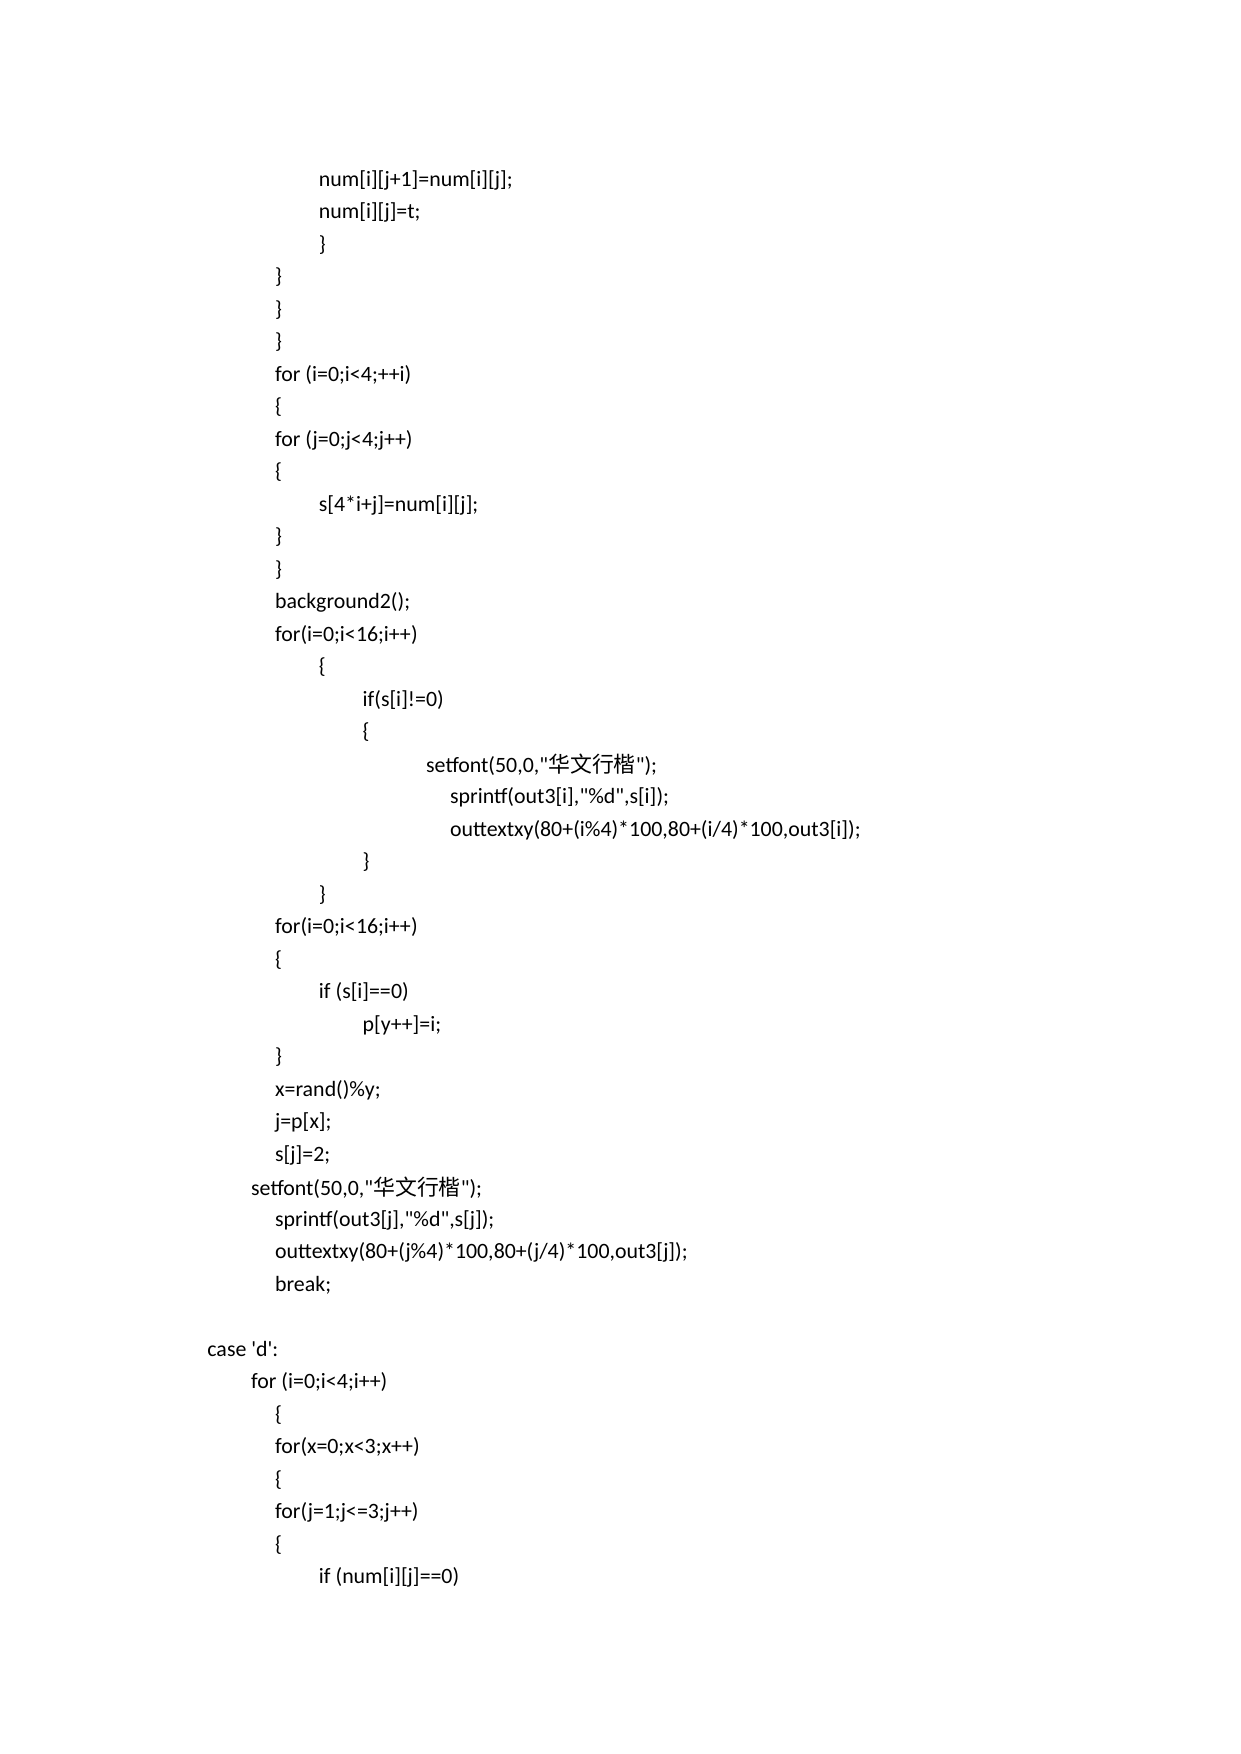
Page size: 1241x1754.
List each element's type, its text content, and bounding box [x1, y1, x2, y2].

text } [187, 877, 1053, 909]
text setfont(50,0,"华文行楷"); [187, 1169, 1053, 1202]
text j=p[x]; [187, 1104, 1053, 1137]
text } [187, 227, 1053, 259]
text for (j=0;j<4;j++) [187, 422, 1053, 454]
text { [187, 649, 1053, 682]
text { [187, 389, 1053, 422]
text { [187, 1397, 1053, 1429]
text s[4*i+j]=num[i][j]; [187, 487, 1053, 519]
text if (num[i][j]==0) [187, 1559, 1053, 1592]
text num[i][j+1]=num[i][j]; [187, 162, 1053, 194]
text sprintf(out3[j],"%d",s[j]); [187, 1202, 1053, 1234]
text { [187, 1462, 1053, 1494]
text sprintf(out3[i],"%d",s[i]); [187, 779, 1053, 812]
text for(j=1;j<=3;j++) [187, 1494, 1053, 1527]
text } [187, 519, 1053, 552]
text num[i][j]=t; [187, 194, 1053, 227]
text case 'd': [187, 1332, 1053, 1364]
text { [187, 454, 1053, 487]
text { [187, 1527, 1053, 1559]
text setfont(50,0,"华文行楷"); [187, 747, 1053, 779]
text { [187, 942, 1053, 974]
text } [187, 552, 1053, 584]
text p[y++]=i; [187, 1007, 1053, 1039]
text for(i=0;i<16;i++) [187, 617, 1053, 649]
text outtextxy(80+(i%4)*100,80+(i/4)*100,out3[i]); [187, 812, 1053, 844]
text } [187, 1039, 1053, 1072]
text outtextxy(80+(j%4)*100,80+(j/4)*100,out3[j]); [187, 1234, 1053, 1267]
text { [187, 714, 1053, 747]
text for (i=0;i<4;++i) [187, 357, 1053, 389]
text for(i=0;i<16;i++) [187, 909, 1053, 942]
text x=rand()%y; [187, 1072, 1053, 1104]
text } [187, 292, 1053, 324]
text s[j]=2; [187, 1137, 1053, 1169]
text } [187, 324, 1053, 357]
text if (s[i]==0) [187, 974, 1053, 1007]
text } [187, 259, 1053, 292]
text if(s[i]!=0) [187, 682, 1053, 714]
text } [187, 844, 1053, 877]
text for (i=0;i<4;i++) [187, 1364, 1053, 1397]
text break; [187, 1267, 1053, 1299]
text background2(); [187, 584, 1053, 617]
text for(x=0;x<3;x++) [187, 1429, 1053, 1462]
